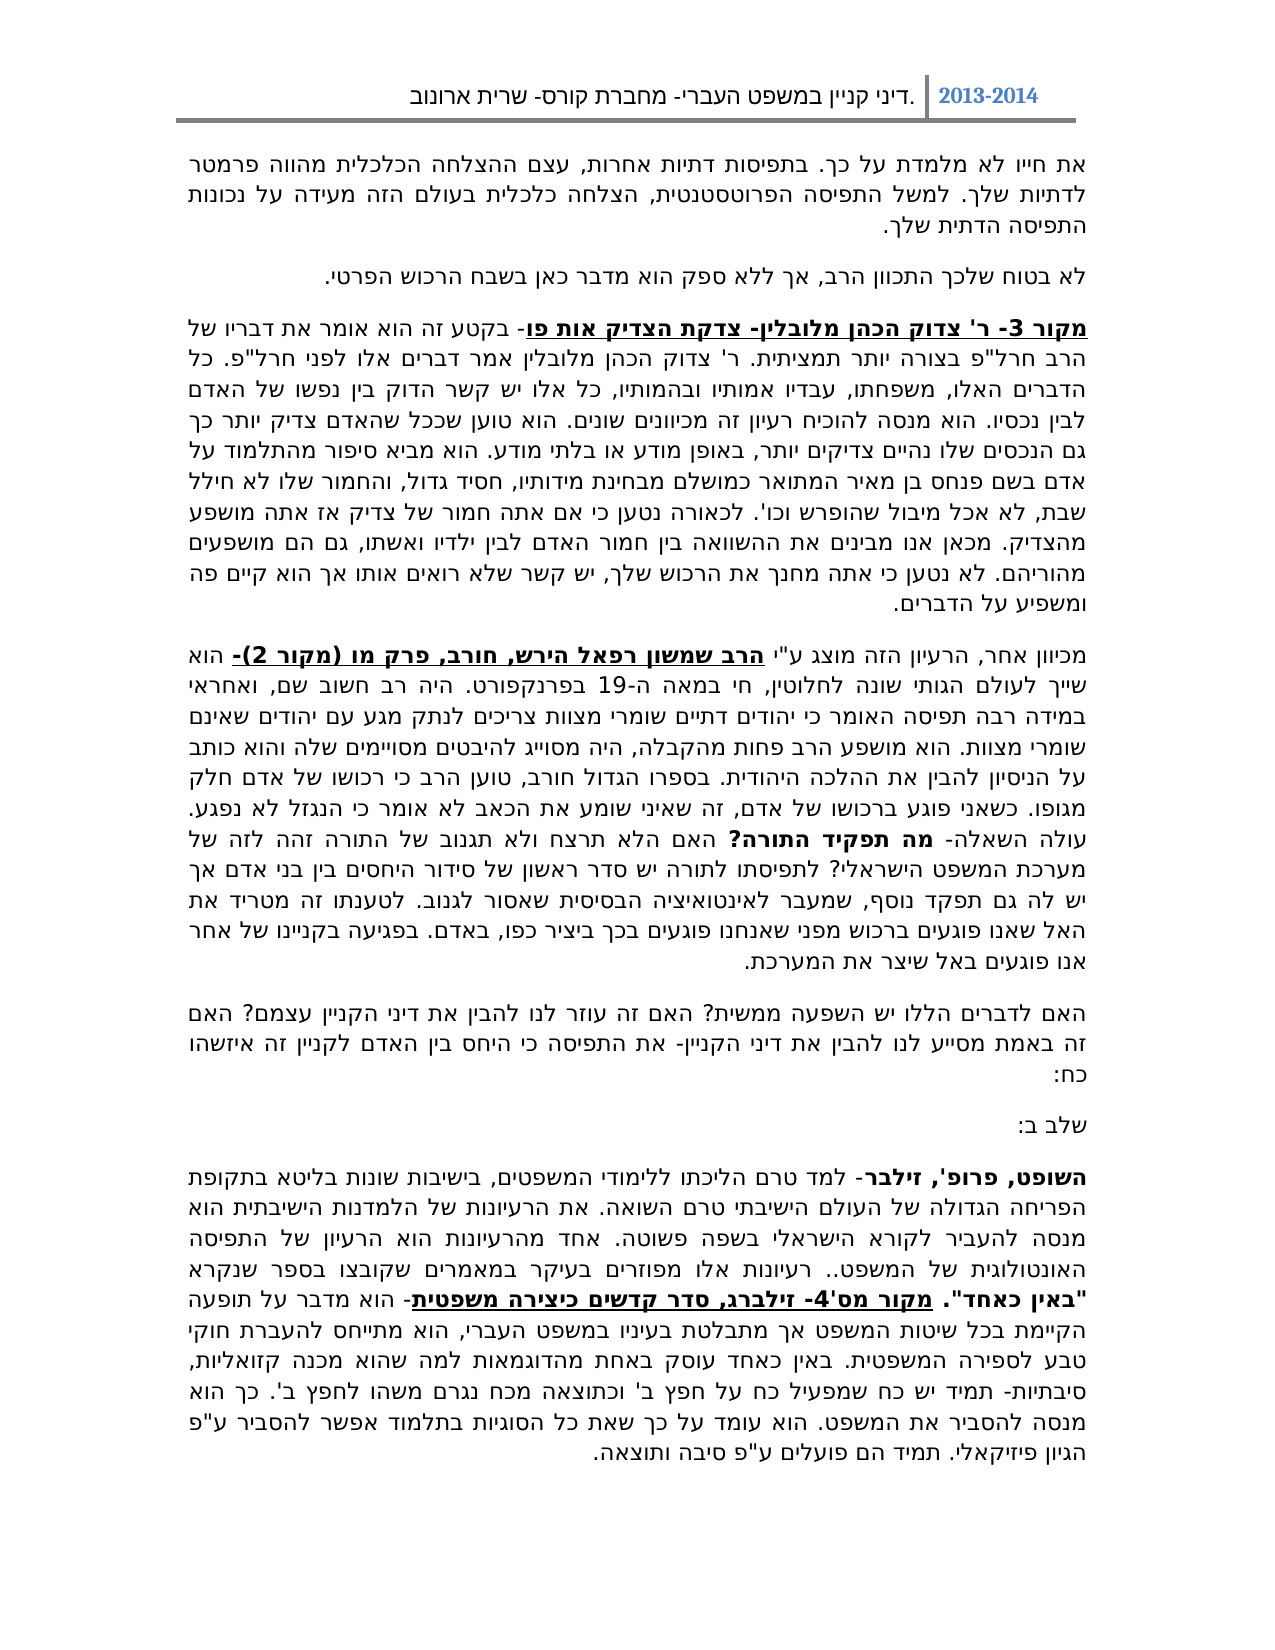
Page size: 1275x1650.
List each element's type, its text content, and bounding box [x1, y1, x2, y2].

text השופט, פרופ', זילבר- למד טרם הליכתו ללימודי המשפטים, בישיבות שונות בליטא בתקופת הפריחה הגדולה של העולם הישיבתי טרם השואה. את הרעיונות של הלמדנות הישיבתית הוא מנסה להעביר לקורא הישראלי בשפה פשוטה. אחד מהרעיונות הוא הרעיון של התפיסה האונטולוגית של המשפט.. רעיונות אלו מפוזרים בעיקר במאמרים שקובצו בספר שנקרא "באין כאחד". מקור מס'4- זילברג, סדר קדשים כיצירה משפטית- הוא מדבר על תופעה הקיימת בכל שיטות המשפט אך מתבלטת בעיניו במשפט העברי, הוא מתייחס להעברת חוקי טבע לספירה המשפטית. באין כאחד עוסק באחת מהדוגמאות למה שהוא מכנה קזואליות, סיבתיות- תמיד יש כח שמפעיל כח על חפץ ב' וכתוצאה מכח נגרם משהו לחפץ ב'. כך הוא מנסה להסביר את המשפט. הוא עומד על כך שאת כל הסוגיות בתלמוד אפשר להסביר ע"פ הגיון פיזיקאלי. תמיד הם פועלים ע"פ סיבה ותוצאה. [187, 1164, 1087, 1466]
text שלב ב: [187, 1112, 1087, 1139]
text האם לדברים הללו יש השפעה ממשית? האם זה עוזר לנו להבין את דיני הקניין עצמם? האם זה באמת מסייע לנו להבין את דיני הקניין- את התפיסה כי היחס בין האדם לקניין זה איזשהו כח: [187, 1000, 1087, 1088]
text לא בטוח שלכך התכוון הרב, אך ללא ספק הוא מדבר כאן בשבח הרכוש הפרטי. [187, 263, 1087, 290]
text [187, 151, 1087, 239]
text מקור 3- ר' צדוק הכהן מלובלין- צדקת הצדיק אות פו- בקטע זה הוא אומר את דבריו של הרב חרל"פ בצורה יותר תמציתית. ר' צדוק הכהן מלובלין אמר דברים אלו לפני חרל"פ. כל הדברים האלו, משפחתו, עבדיו אמותיו ובהמותיו, כל אלו יש קשר הדוק בין נפשו של האדם לבין נכסיו. הוא מנסה להוכיח רעיון זה מכיוונים שונים. הוא טוען שככל שהאדם צדיק יותר כך גם הנכסים שלו נהיים צדיקים יותר, באופן מודע או בלתי מודע. הוא מביא סיפור מהתלמוד על אדם בשם פנחס בן מאיר המתואר כמושלם מבחינת מידותיו, חסיד גדול, והחמור שלו לא חילל שבת, לא אכל מיבול שהופרש וכו'. לכאורה נטען כי אם אתה חמור של צדיק אז אתה מושפע מהצדיק. מכאן אנו מבינים את ההשוואה בין חמור האדם לבין ילדיו ואשתו, גם הם מושפעים מהוריהם. לא נטען כי אתה מחנך את הרכוש שלך, יש קשר שלא רואים אותו אך הוא קיים פה ומשפיע על הדברים. [187, 315, 1087, 617]
text מכיוון אחר, הרעיון הזה מוצג ע"י הרב שמשון רפאל הירש, חורב, פרק מו (מקור 2)- הוא שייך לעולם הגותי שונה לחלוטין, חי במאה ה-19 בפרנקפורט. היה רב חשוב שם, ואחראי במידה רבה תפיסה האומר כי יהודים דתיים שומרי מצוות צריכים לנתק מגע עם יהודים שאינם שומרי מצוות. הוא מושפע הרב פחות מהקבלה, היה מסוייג להיבטים מסויימים שלה והוא כותב על הניסיון להבין את ההלכה היהודית. בספרו הגדול חורב, טוען הרב כי רכושו של אדם חלק מגופו. כשאני פוגע ברכושו של אדם, זה שאיני שומע את הכאב לא אומר כי הנגזל לא נפגע. עולה השאלה- מה תפקיד התורה? האם הלא תרצח ולא תגנוב של התורה זהה לזה של מערכת המשפט הישראלי? לתפיסתו לתורה יש סדר ראשון של סידור היחסים בין בני אדם אך יש לה גם תפקד נוסף, שמעבר לאינטואיציה הבסיסית שאסור לגנוב. לטענתו זה מטריד את האל שאנו פוגעים ברכוש מפני שאנחנו פוגעים בכך ביציר כפו, באדם. בפגיעה בקניינו של אחר אנו פוגעים באל שיצר את המערכת. [187, 642, 1087, 975]
